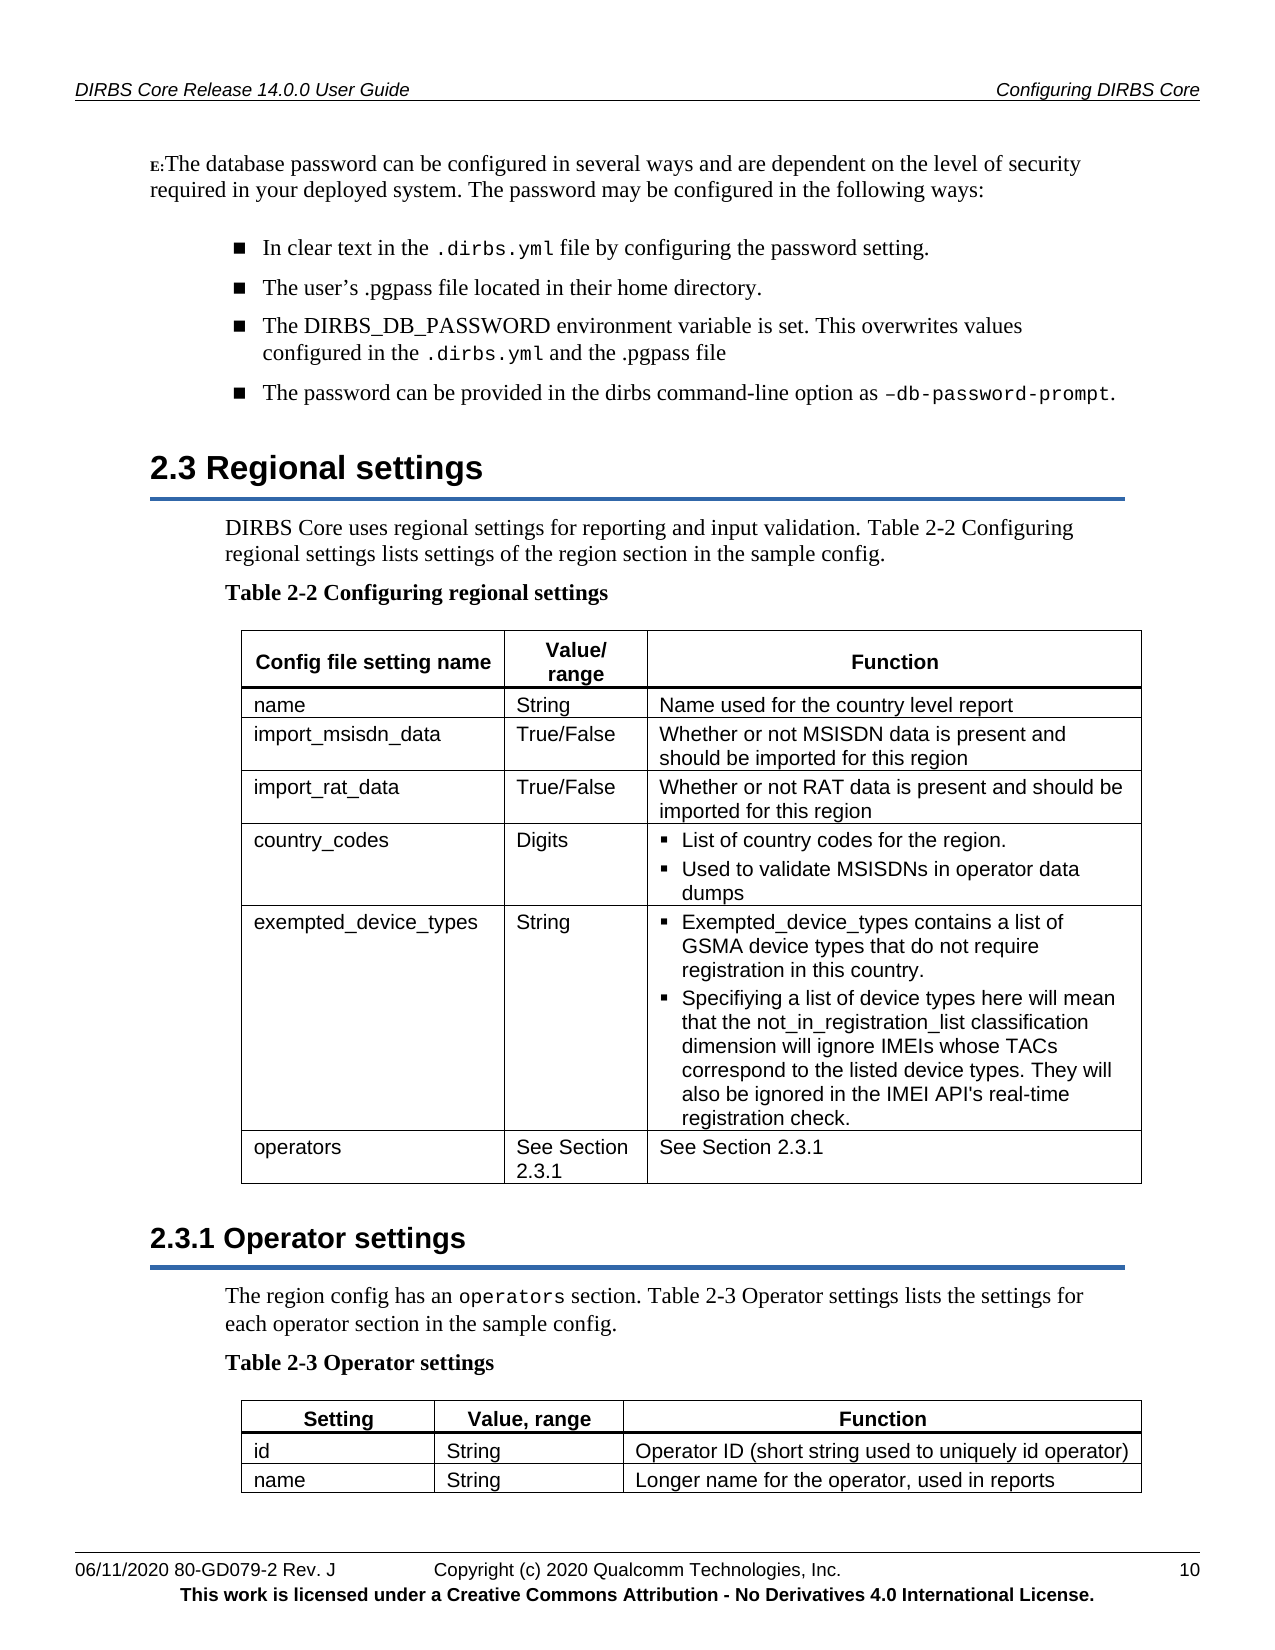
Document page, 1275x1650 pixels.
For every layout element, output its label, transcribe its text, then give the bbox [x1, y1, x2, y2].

table_cell Operator ID (short string used to uniquely id operator) [624, 1434, 1141, 1462]
text DIRBS Core uses regional settings for reporting and input validation. Table ‎2-2 Configuring regional settings lists settings of the region section in the sample config. [225, 514, 1125, 566]
list In clear text in the .dirbs.yml file by configuring the password setting. [232, 234, 1125, 261]
table_cell Exempted_device_types contains a list of GSMA device types that do not require registration in this country. Specifiying a list of device types here will mean that the not_in_registration_list classification dimension will ignore IMEIs whose TACs correspond to the listed device types. They will also be ignored in the IMEI API's real-time registration check. [648, 906, 1141, 1130]
table_cell String [435, 1434, 623, 1462]
table_cell List of country codes for the region. Used to validate MSISDNs in operator data dumps [648, 824, 1141, 904]
table_cell country_codes [242, 824, 504, 904]
table_cell See Section ‎2.3.1 [648, 1131, 1141, 1183]
table_cell See Section ‎2.3.1 [505, 1131, 647, 1183]
table_header Function [648, 631, 1141, 686]
table_header Value/ range [505, 631, 647, 686]
list The password can be provided in the dirbs command-line option as –db-password-prompt. [232, 379, 1125, 406]
list The DIRBS_DB_PASSWORD environment variable is set. This overwrites values configured in the .dirbs.yml and the .pgpass file [232, 313, 1125, 366]
table_cell String [505, 906, 647, 1130]
table_cell id [242, 1434, 434, 1462]
subtitle Regional settings [150, 448, 1125, 497]
table_cell operators [242, 1131, 504, 1183]
table_cell Whether or not MSISDN data is present and should be imported for this region [648, 718, 1141, 770]
table_header Setting [242, 1401, 434, 1431]
list The user’s .pgpass file located in their home directory. [232, 274, 1125, 300]
table_cell String [435, 1464, 623, 1492]
table_cell Longer name for the operator, used in reports [624, 1464, 1141, 1492]
table_header Config file setting name [242, 631, 504, 686]
subtitle Operator settings [150, 1221, 1125, 1265]
table_cell name [242, 689, 504, 717]
list The database password can be configured in several ways and are dependent on the level of security required in your deployed system. The password may be configured in the following ways: [150, 150, 1125, 203]
table_cell name [242, 1464, 434, 1492]
table_cell exempted_device_types [242, 906, 504, 1130]
table_cell String [505, 689, 647, 717]
table_header Function [624, 1401, 1141, 1431]
text The region config has an operators section. Table ‎2-3 Operator settings lists the settings for each operator section in the sample config. [225, 1282, 1125, 1336]
table_cell True/False [505, 718, 647, 770]
table_cell import_rat_data [242, 771, 504, 823]
text Table ‎2-2 Configuring regional settings [225, 579, 1125, 605]
table_cell Name used for the country level report [648, 689, 1141, 717]
table_cell import_msisdn_data [242, 718, 504, 770]
table_cell True/False [505, 771, 647, 823]
table_header Value, range [435, 1401, 623, 1431]
table_cell Digits [505, 824, 647, 904]
table_cell Whether or not RAT data is present and should be imported for this region [648, 771, 1141, 823]
